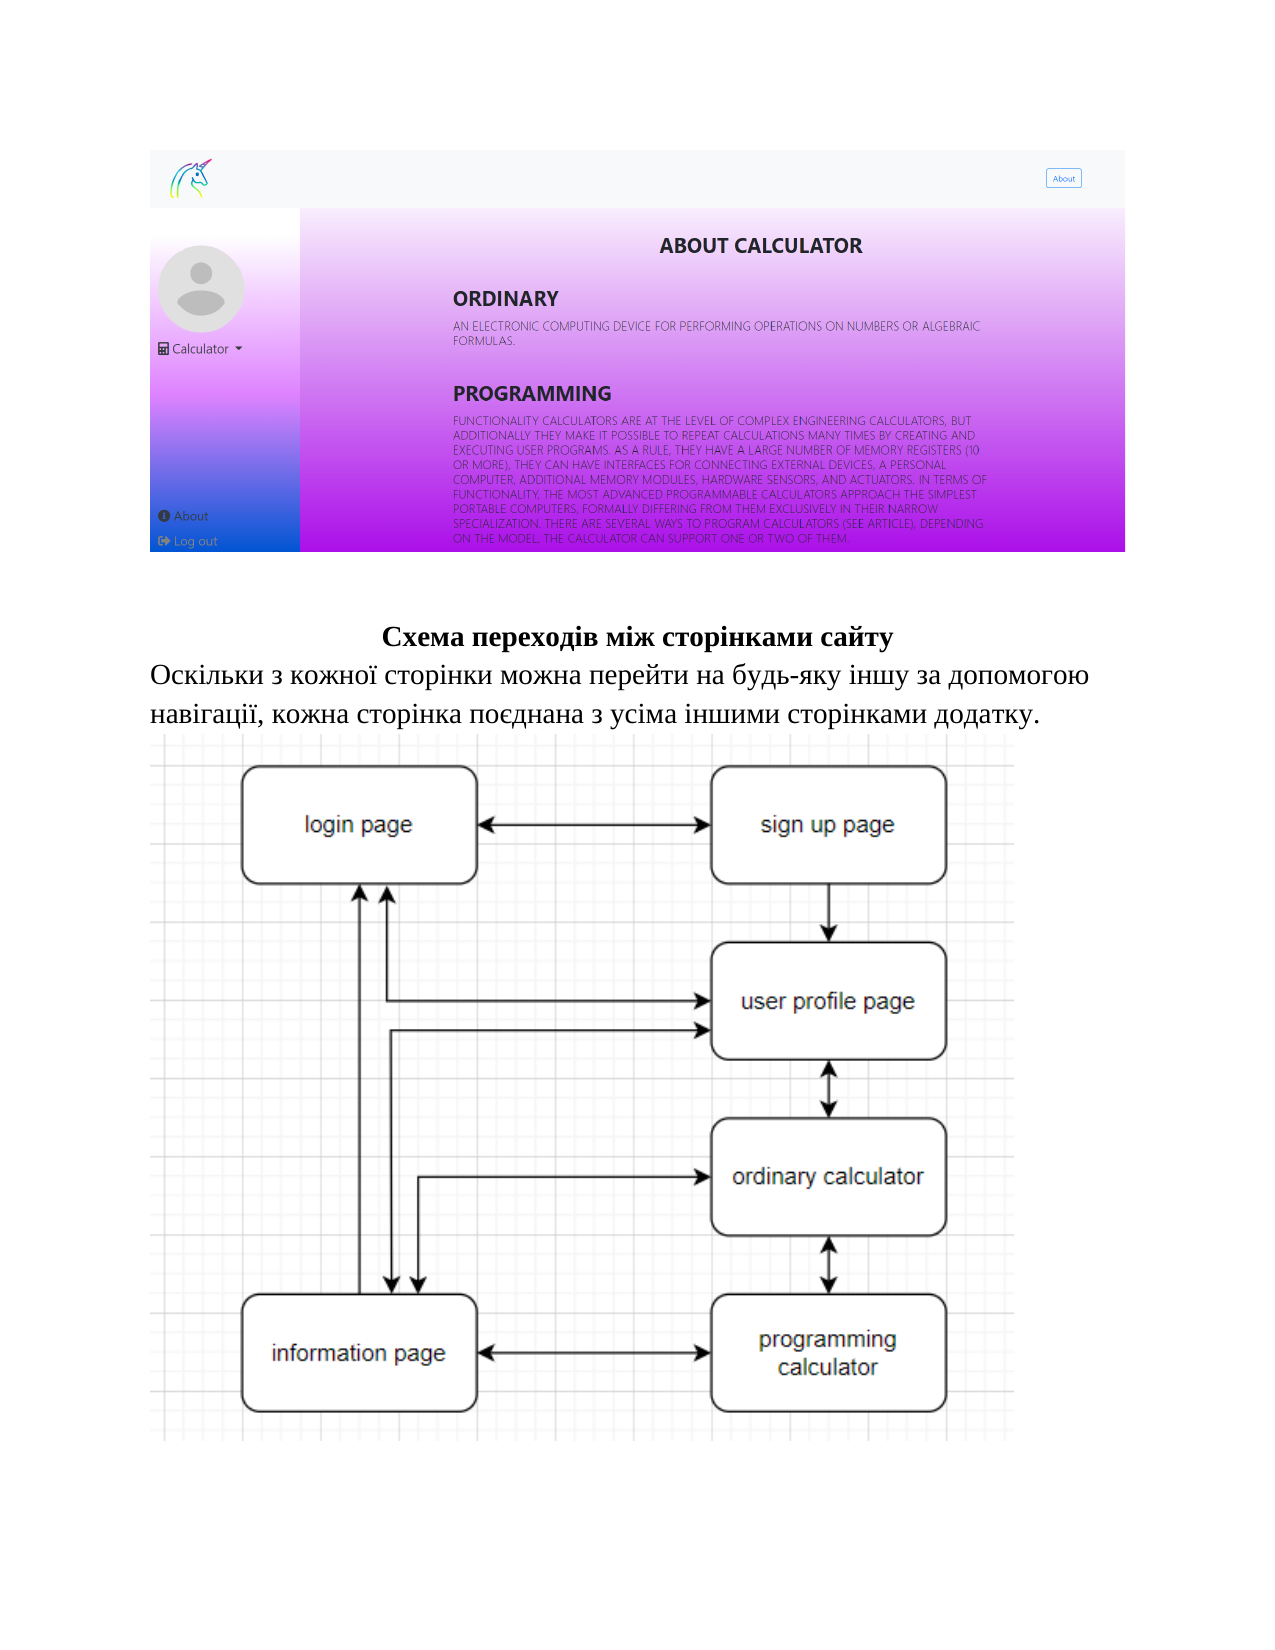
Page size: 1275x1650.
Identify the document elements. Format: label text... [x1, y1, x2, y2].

picture [150, 734, 1015, 1441]
picture [150, 150, 1125, 552]
text Оскільки з кожної сторінки можна перейти на будь-яку іншу за допомогою навігації, кожна сторінка поєднана з усіма іншими сторінками додатку. [150, 657, 1125, 729]
text Схема переходів між сторінками сайту [150, 619, 1125, 652]
